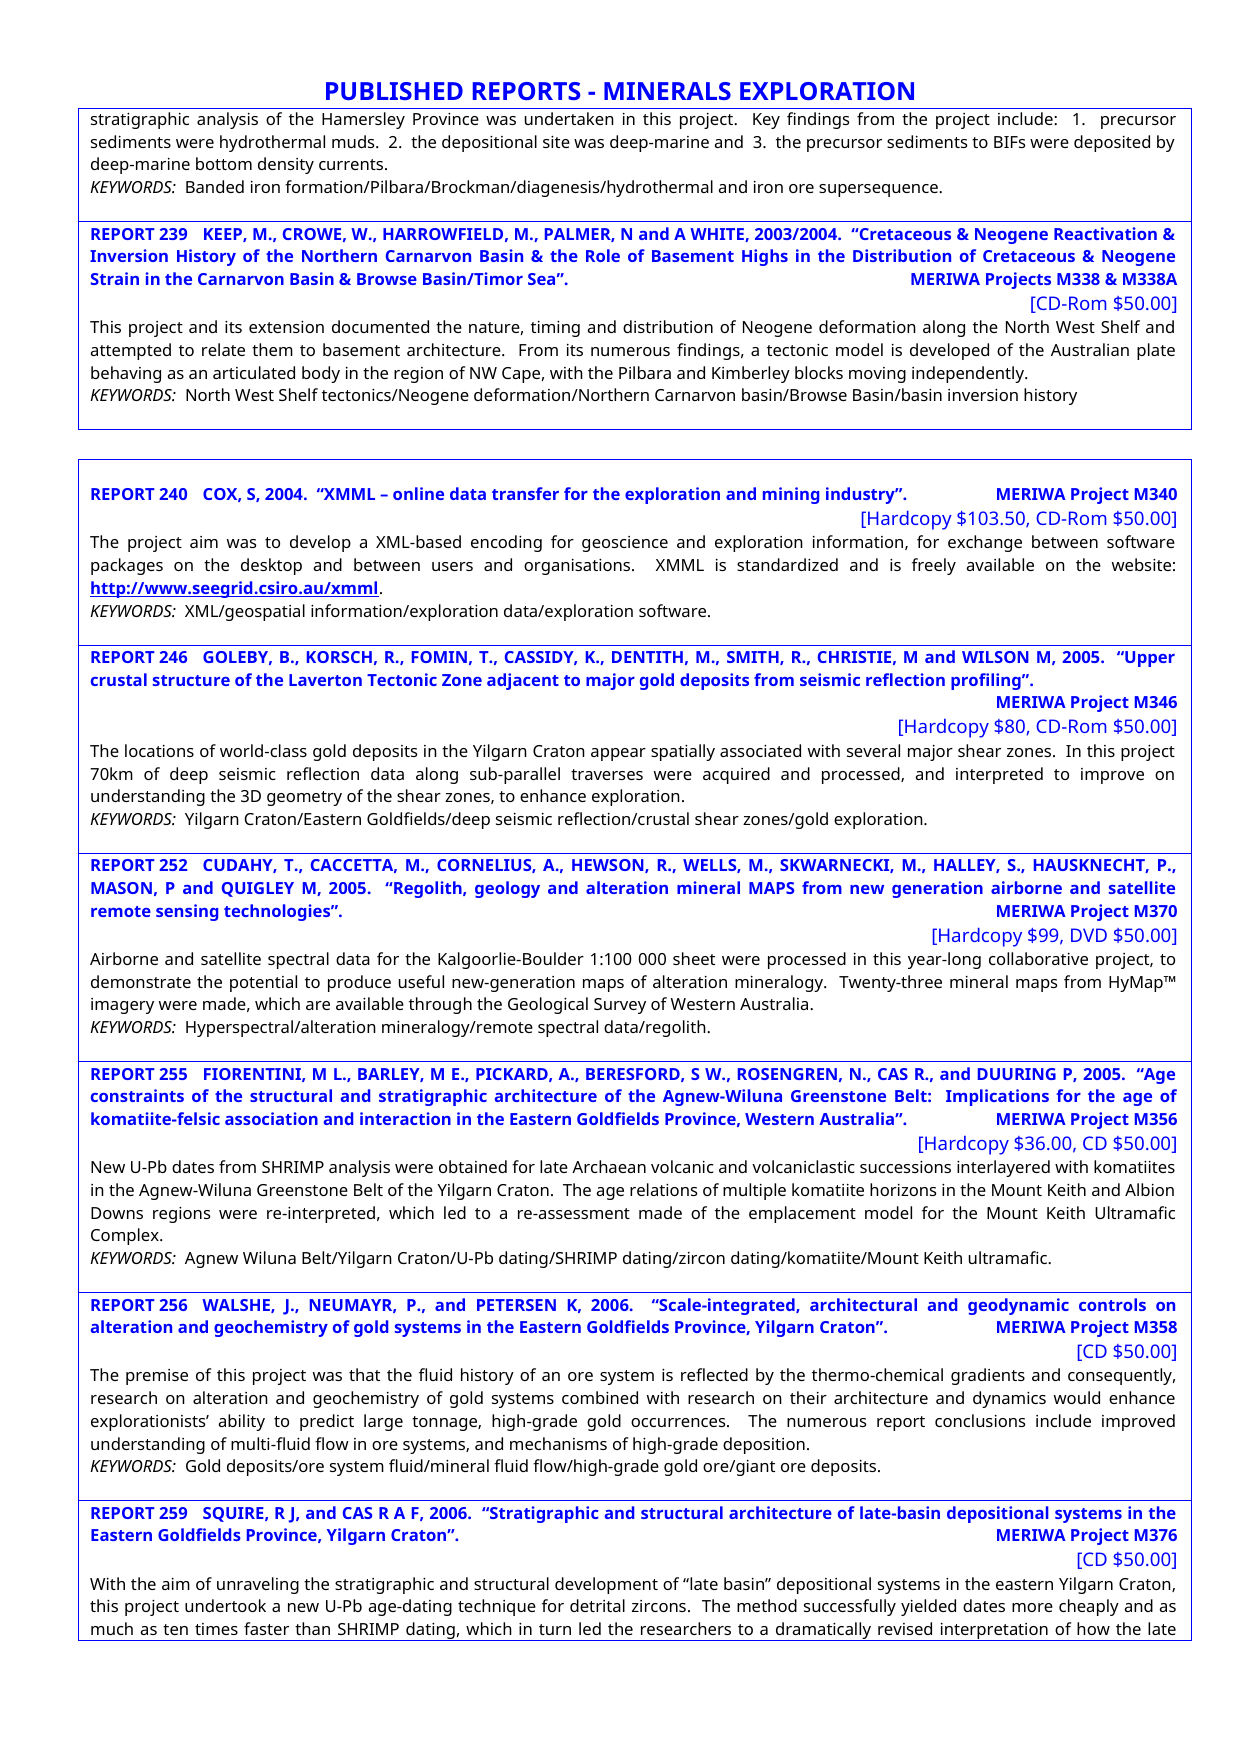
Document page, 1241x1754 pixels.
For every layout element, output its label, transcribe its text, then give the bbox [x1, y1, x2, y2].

table_cell REPORT 256 WALSHE, J., NEUMAYR, P., and PETERSEN K, 2006. “Scale-integrated, architectural and geodynamic controls on alteration and geochemistry of gold systems in the , Yilgarn Craton”. MERIWA Project M358 [CD $50.00] [79, 1293, 1191, 1364]
table_cell New U-Pb dates from SHRIMP analysis were obtained for late Archaean volcanic and volcaniclastic successions interlayered with komatiites in the Agnew-Wiluna Greenstone Belt of the Yilgarn Craton. The age relations of multiple komatiite horizons in the and Albion Downs regions were re-interpreted, which led to a re-assessment made of the emplacement model for the Mount Keith Ultramafic Complex. KEYWORDS: Agnew Wiluna Belt/Yilgarn Craton/U-Pb dating/SHRIMP dating/zircon dating/komatiite/Mount Keith ultramafic. [79, 1156, 1191, 1292]
table_cell This project and its extension documented the nature, timing and distribution of Neogene deformation along the North West Shelf and attempted to relate them to basement architecture. From its numerous findings, a tectonic model is developed of the Australian plate behaving as an articulated body in the region of NW Cape, with the Pilbara and blocks moving independently. KEYWORDS: Shelf tectonics/Neogene deformation/Northern Carnarvon basin/Browse Basin/basin inversion history [79, 316, 1191, 429]
table_cell The premise of this project was that the fluid history of an ore system is reflected by the thermo-chemical gradients and consequently, research on alteration and geochemistry of gold systems combined with research on their architecture and dynamics would enhance explorationists’ ability to predict large tonnage, high-grade gold occurrences. The numerous report conclusions include improved understanding of multi-fluid flow in ore systems, and mechanisms of high-grade deposition. KEYWORDS: Gold deposits/ore system fluid/mineral fluid flow/high-grade gold ore/giant ore deposits. [79, 1364, 1191, 1500]
table_cell The project aim was to develop a XML-based encoding for geoscience and exploration information, for exchange between software packages on the desktop and between users and organisations. XMML is standardized and is freely available on the website: http://www.seegrid.csiro.au/xmml. KEYWORDS: XML/geospatial information/exploration data/exploration software. [79, 531, 1191, 645]
table_cell REPORT 246 GOLEBY, B., KORSCH, R., FOMIN, T., CASSIDY, K., DENTITH, M., SMITH, R., CHRISTIE, M and WILSON M, 2005. “Upper crustal structure of the Laverton Tectonic Zone adjacent to major gold deposits from seismic reflection profiling”. MERIWA Project M346 [Hardcopy $80, CD-Rom $50.00] [79, 646, 1191, 739]
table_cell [79, 1572, 1191, 1640]
table_cell REPORT 239 KEEP, M., CROWE, W., HARROWFIELD, M., PALMER, N and A WHITE, 2003/2004. “Cretaceous & Neogene Reactivation & Inversion History of the Northern Carnarvon Basin & the Role of Basement Highs in the Distribution of Cretaceous & Neogene Strain in the Carnarvon Basin & Browse Basin/Timor Sea”. MERIWA Projects M338 & M338A [CD-Rom $50.00] [79, 222, 1191, 316]
table_cell REPORT 252 , T., CACCETTA, M., CORNELIUS, A., HEWSON, R., WELLS, M., SKWARNECKI, M., HALLEY, S., HAUSKNECHT, P., MASON, P and QUIGLEY M, 2005. “Regolith, geology and alteration mineral MAPS from new generation airborne and satellite remote sensing technologies”. MERIWA Project M370 [Hardcopy $99, DVD $50.00] [79, 854, 1191, 948]
table_cell REPORT 259 SQUIRE, R J, and CAS R A F, 2006. “Stratigraphic and structural architecture of late-basin depositional systems in the , Yilgarn Craton”. MERIWA Project M376 [CD $50.00] [79, 1501, 1191, 1572]
table_header REPORT 240 COX, S, 2004. “XMML – online data transfer for the exploration and mining industry”. MERIWA Project M340 [Hardcopy $103.50, CD-Rom $50.00] [79, 460, 1191, 531]
table_cell Airborne and satellite spectral data for the Kalgoorlie-Boulder 1:100 000 sheet were processed in this year-long collaborative project, to demonstrate the potential to produce useful new-generation maps of alteration mineralogy. Twenty-three mineral maps from HyMap™ imagery were made, which are available through the Geological Survey of Western Australia. KEYWORDS: Hyperspectral/alteration mineralogy/remote spectral data/regolith. [79, 948, 1191, 1061]
table_cell The locations of world-class gold deposits in the Yilgarn Craton appear spatially associated with several major shear zones. In this project 70km of deep seismic reflection data along sub-parallel traverses were acquired and processed, and interpreted to improve on understanding the 3D geometry of the shear zones, to enhance exploration. KEYWORDS: Yilgarn Craton/Eastern Goldfields/deep seismic reflection/crustal shear zones/gold exploration. [79, 739, 1191, 853]
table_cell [79, 109, 1191, 221]
table_cell REPORT 255 FIORENTINI, M L., BARLEY, M E., PICKARD, A., BERESFORD, S W., ROSENGREN, N., CAS R., and DUURING P, 2005. “Age constraints of the structural and stratigraphic architecture of the Agnew-Wiluna Greenstone Belt: Implications for the age of komatiite-felsic association and interaction in the Eastern ”. MERIWA Project M356 [Hardcopy $36.00, CD $50.00] [79, 1062, 1191, 1156]
